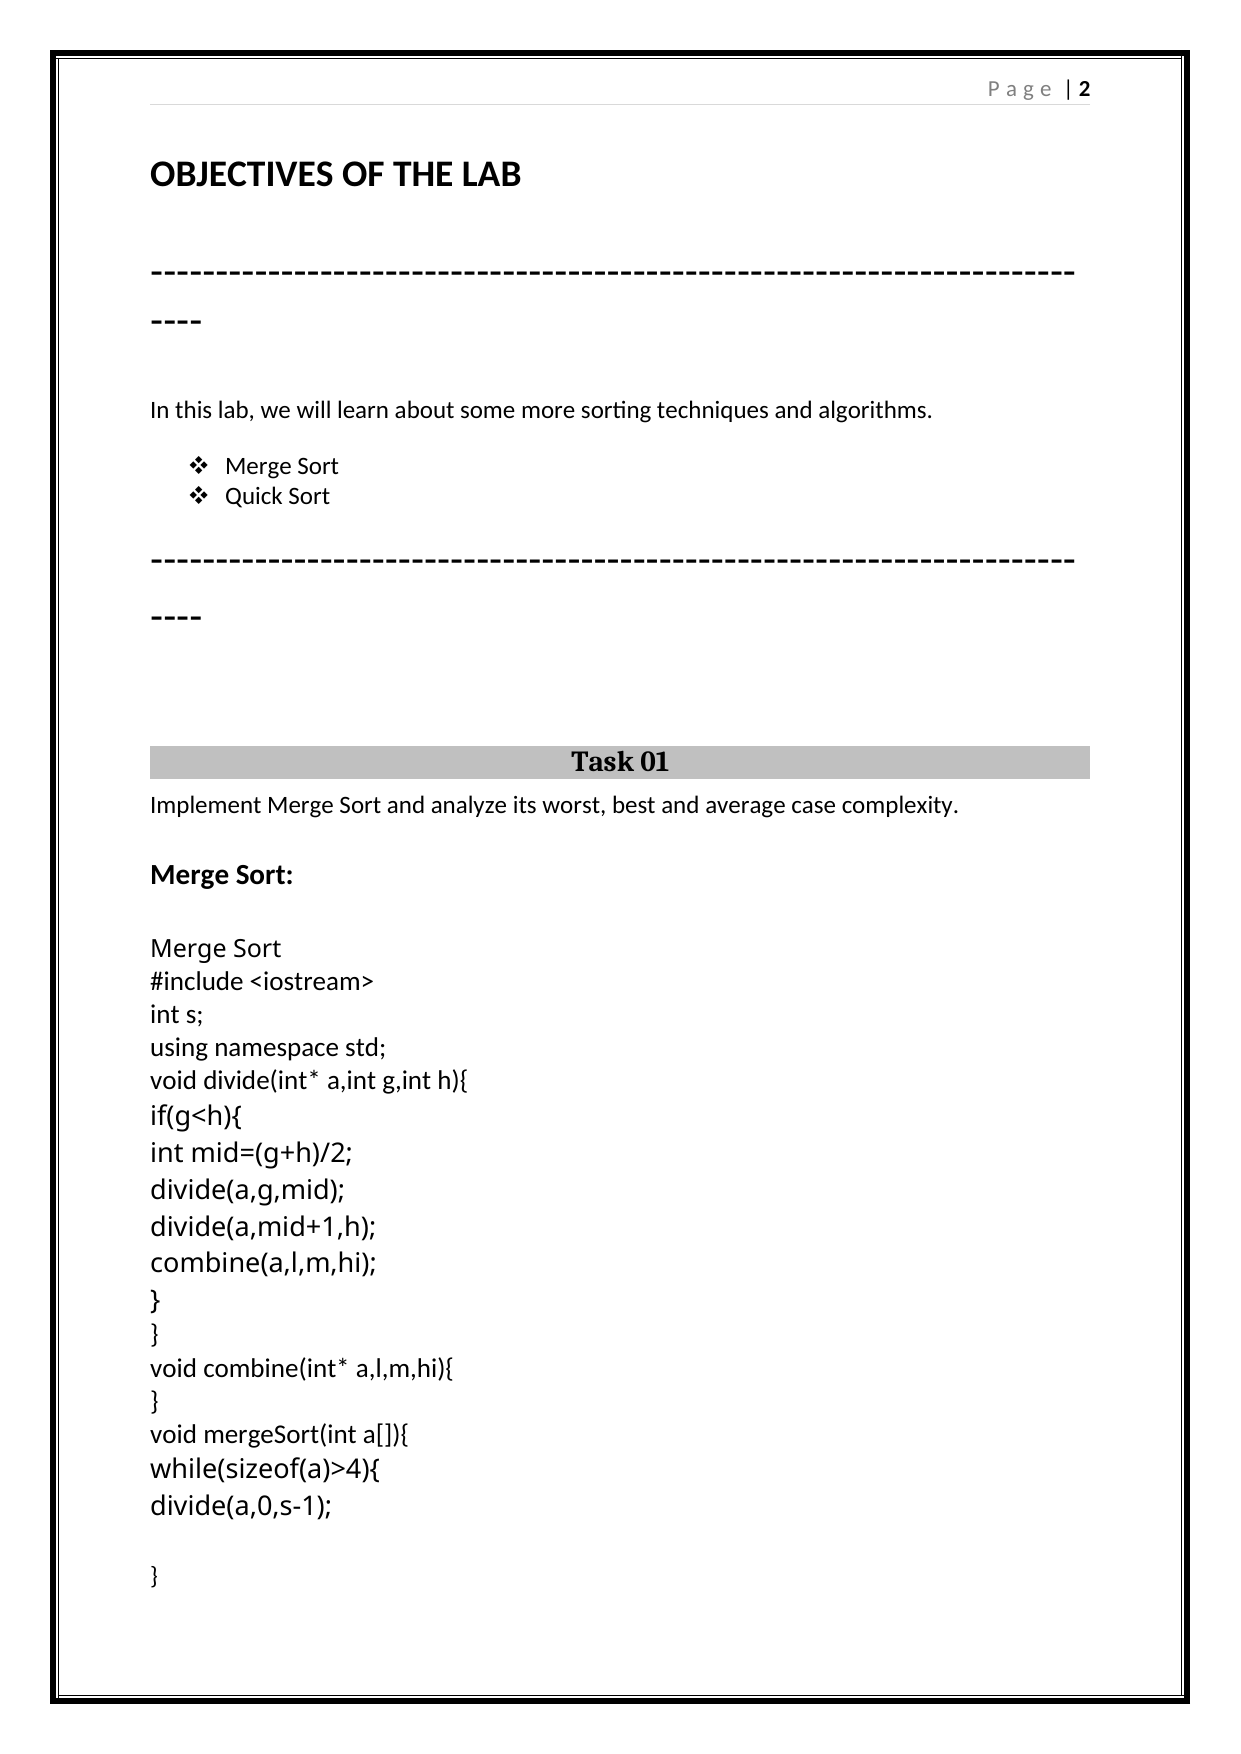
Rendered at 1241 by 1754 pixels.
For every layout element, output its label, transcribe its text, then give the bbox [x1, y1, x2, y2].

text } [150, 1281, 1090, 1318]
text ‐‐‐‐‐‐‐‐‐‐‐‐‐‐‐‐‐‐‐‐‐‐‐‐‐‐‐‐‐‐‐‐‐‐‐‐‐‐‐‐‐‐‐‐‐‐‐‐‐‐‐‐‐‐‐‐‐‐‐‐‐‐‐‐‐‐‐‐‐‐‐‐‐‐‐ [150, 533, 1090, 639]
text #include <iostream> [150, 964, 1090, 997]
text Merge Sort [150, 930, 1090, 964]
list Merge Sort [187, 450, 1090, 481]
text int mid=(g+h)/2; [150, 1133, 1090, 1170]
list Quick Sort [187, 481, 1090, 511]
text Implement Merge Sort and analyze its worst, best and average case complexity. [150, 789, 1090, 820]
text combine(a,l,m,hi); [150, 1244, 1090, 1281]
text divide(a,g,mid); [150, 1170, 1090, 1207]
text divide(a,mid+1,h); [150, 1207, 1090, 1244]
text } [150, 1318, 1090, 1351]
text void mergeSort(int a[]){ [150, 1417, 1090, 1450]
text while(sizeof(a)>4){ [150, 1450, 1090, 1487]
text void combine(int* a,l,m,hi){ [150, 1351, 1090, 1384]
text using namespace std; [150, 1030, 1090, 1063]
text } [150, 1384, 1090, 1417]
text ‐‐‐‐‐‐‐‐‐‐‐‐‐‐‐‐‐‐‐‐‐‐‐‐‐‐‐‐‐‐‐‐‐‐‐‐‐‐‐‐‐‐‐‐‐‐‐‐‐‐‐‐‐‐‐‐‐‐‐‐‐‐‐‐‐‐‐‐‐‐‐‐‐‐‐ [150, 245, 1090, 343]
text In this lab, we will learn about some more sorting techniques and algorithms. [150, 394, 1090, 425]
text int s; [150, 997, 1090, 1030]
text divide(a,0,s-1); [150, 1487, 1090, 1523]
subtitle Task 01 [150, 746, 1090, 779]
text if(g<h){ [150, 1096, 1090, 1133]
text OBJECTIVES OF THE LAB [150, 150, 1090, 195]
text void divide(int* a,int g,int h){ [150, 1063, 1090, 1096]
text } [150, 1560, 1090, 1591]
text Merge Sort: [150, 856, 1090, 892]
